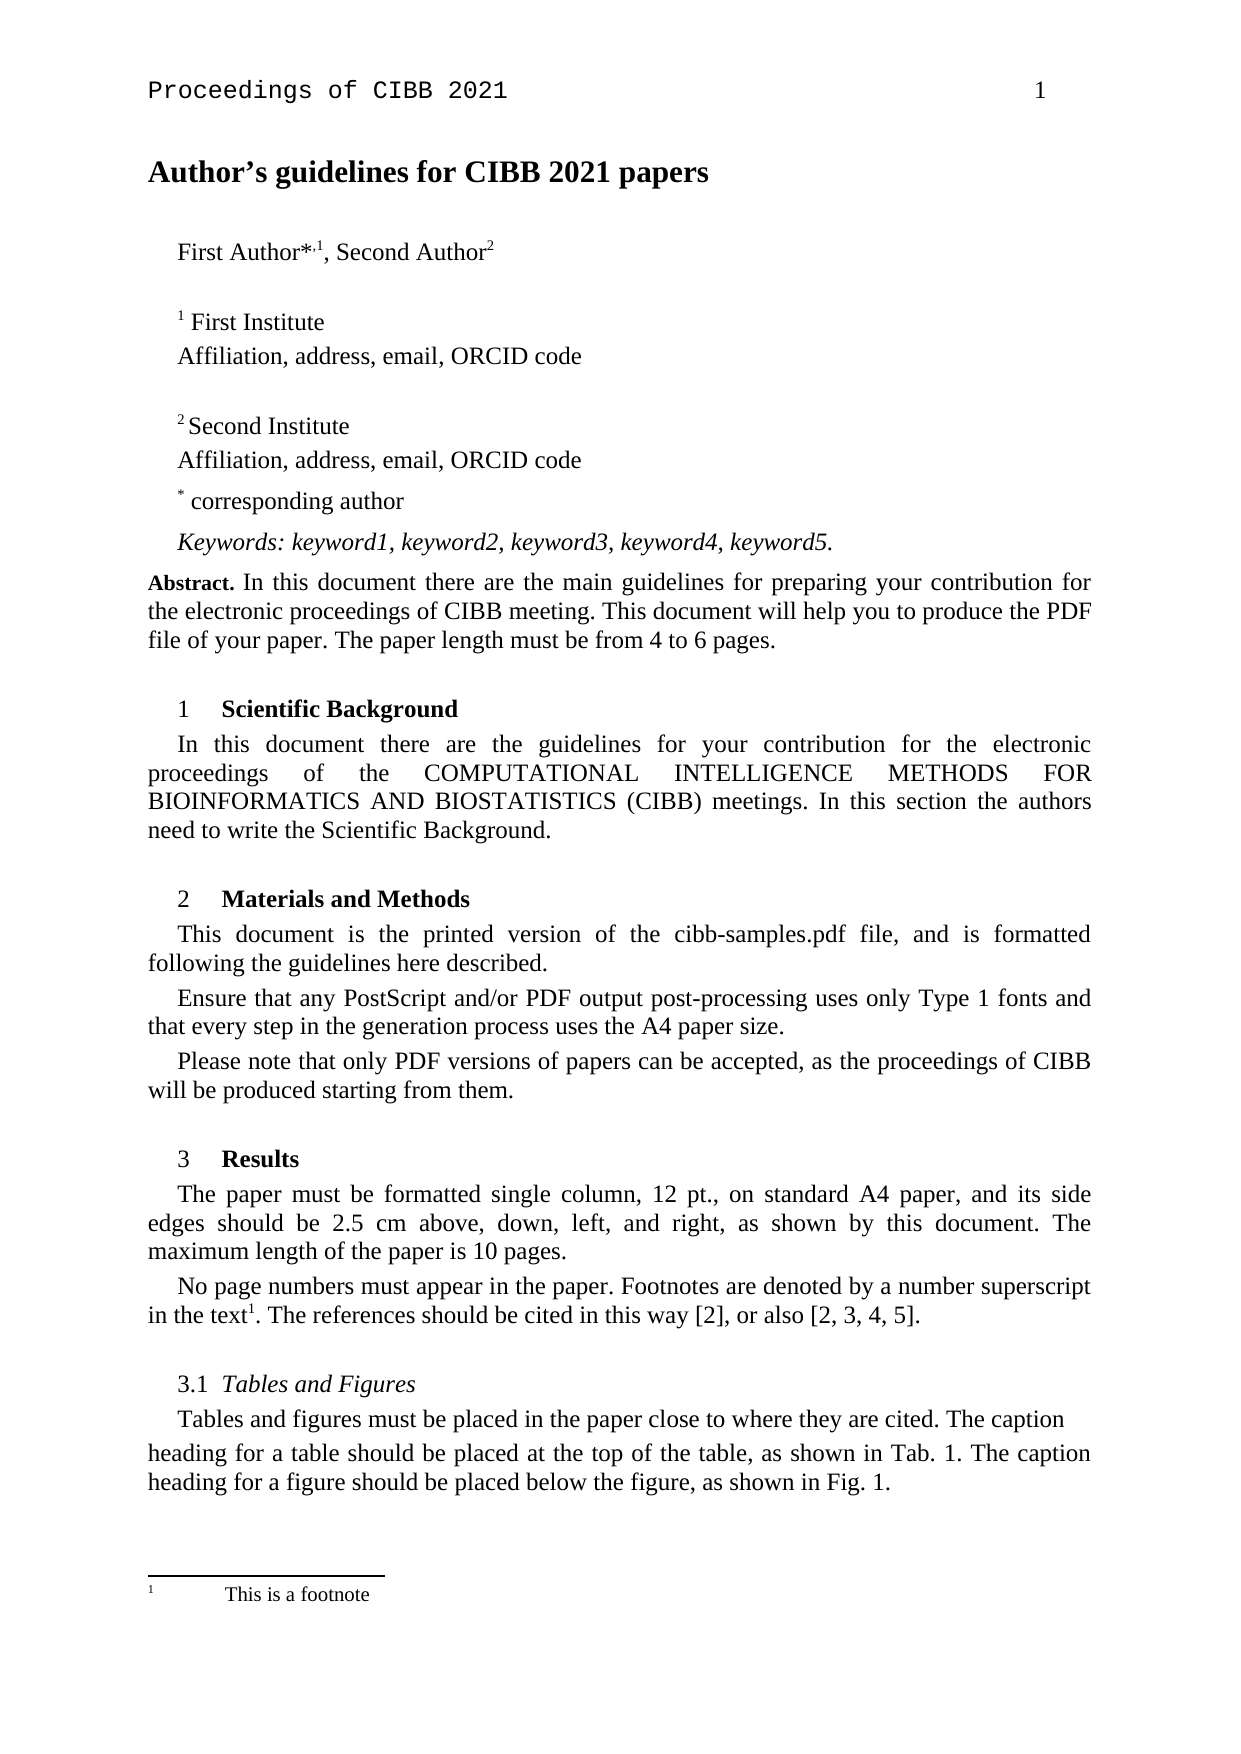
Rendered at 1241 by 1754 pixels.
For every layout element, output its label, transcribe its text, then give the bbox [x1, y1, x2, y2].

text heading for a table should be placed at the top of the table, as shown in Tab. 1. The caption heading for a figure should be placed below the figure, as shown in Fig. 1. [148, 1438, 1093, 1496]
text This document is the printed version of the cibb-samples.pdf file, and is formatted following the guidelines here described. [148, 919, 1093, 977]
text 1 Scientific Background [148, 694, 1093, 723]
text In this document there are the guidelines for your contribution for the electronic proceedings of the COMPUTATIONAL INTELLIGENCE METHODS FOR BIOINFORMATICS AND BIOSTATISTICS (CIBB) meetings. In this section the authors need to write the Scientific Background. [148, 729, 1093, 844]
text 3 Results [148, 1144, 1093, 1173]
text Affiliation, address, email, ORCID code [148, 341, 1093, 370]
text No page numbers must appear in the paper. Footnotes are denoted by a number superscript in the text. The references should be cited in this way [2], or also [2, 3, 4, 5]. [148, 1271, 1093, 1328]
text First Author*,1, Second Author2 [148, 237, 1093, 266]
text * corresponding author [148, 486, 1093, 515]
text Tables and figures must be placed in the paper close to where they are cited. The caption [148, 1404, 1093, 1433]
text Please note that only PDF versions of papers can be accepted, as the proceedings of CIBB will be produced starting from them. [148, 1046, 1093, 1103]
text Abstract. In this document there are the main guidelines for preparing your contribution for the electronic proceedings of CIBB meeting. This document will help you to produce the PDF file of your paper. The paper length must be from 4 to 6 pages. [148, 567, 1093, 653]
text The paper must be formatted single column, 12 pt., on standard A4 paper, and its side edges should be 2.5 cm above, down, left, and right, as shown by this document. The maximum length of the paper is 10 pages. [148, 1179, 1093, 1265]
text 1 First Institute [148, 307, 1093, 335]
text 2 Materials and Methods [148, 884, 1093, 913]
text Ensure that any PostScript and/or PDF output post-processing uses only Type 1 fonts and that every step in the generation process uses the A4 paper size. [148, 983, 1093, 1040]
text 2 Second Institute [148, 411, 1093, 439]
text 3.1 Tables and Figures [148, 1369, 1093, 1398]
text Author’s guidelines for CIBB 2021 papers [148, 153, 1093, 189]
text Keywords: keyword1, keyword2, keyword3, keyword4, keyword5. [148, 527, 1093, 555]
text Affiliation, address, email, ORCID code [148, 445, 1093, 474]
